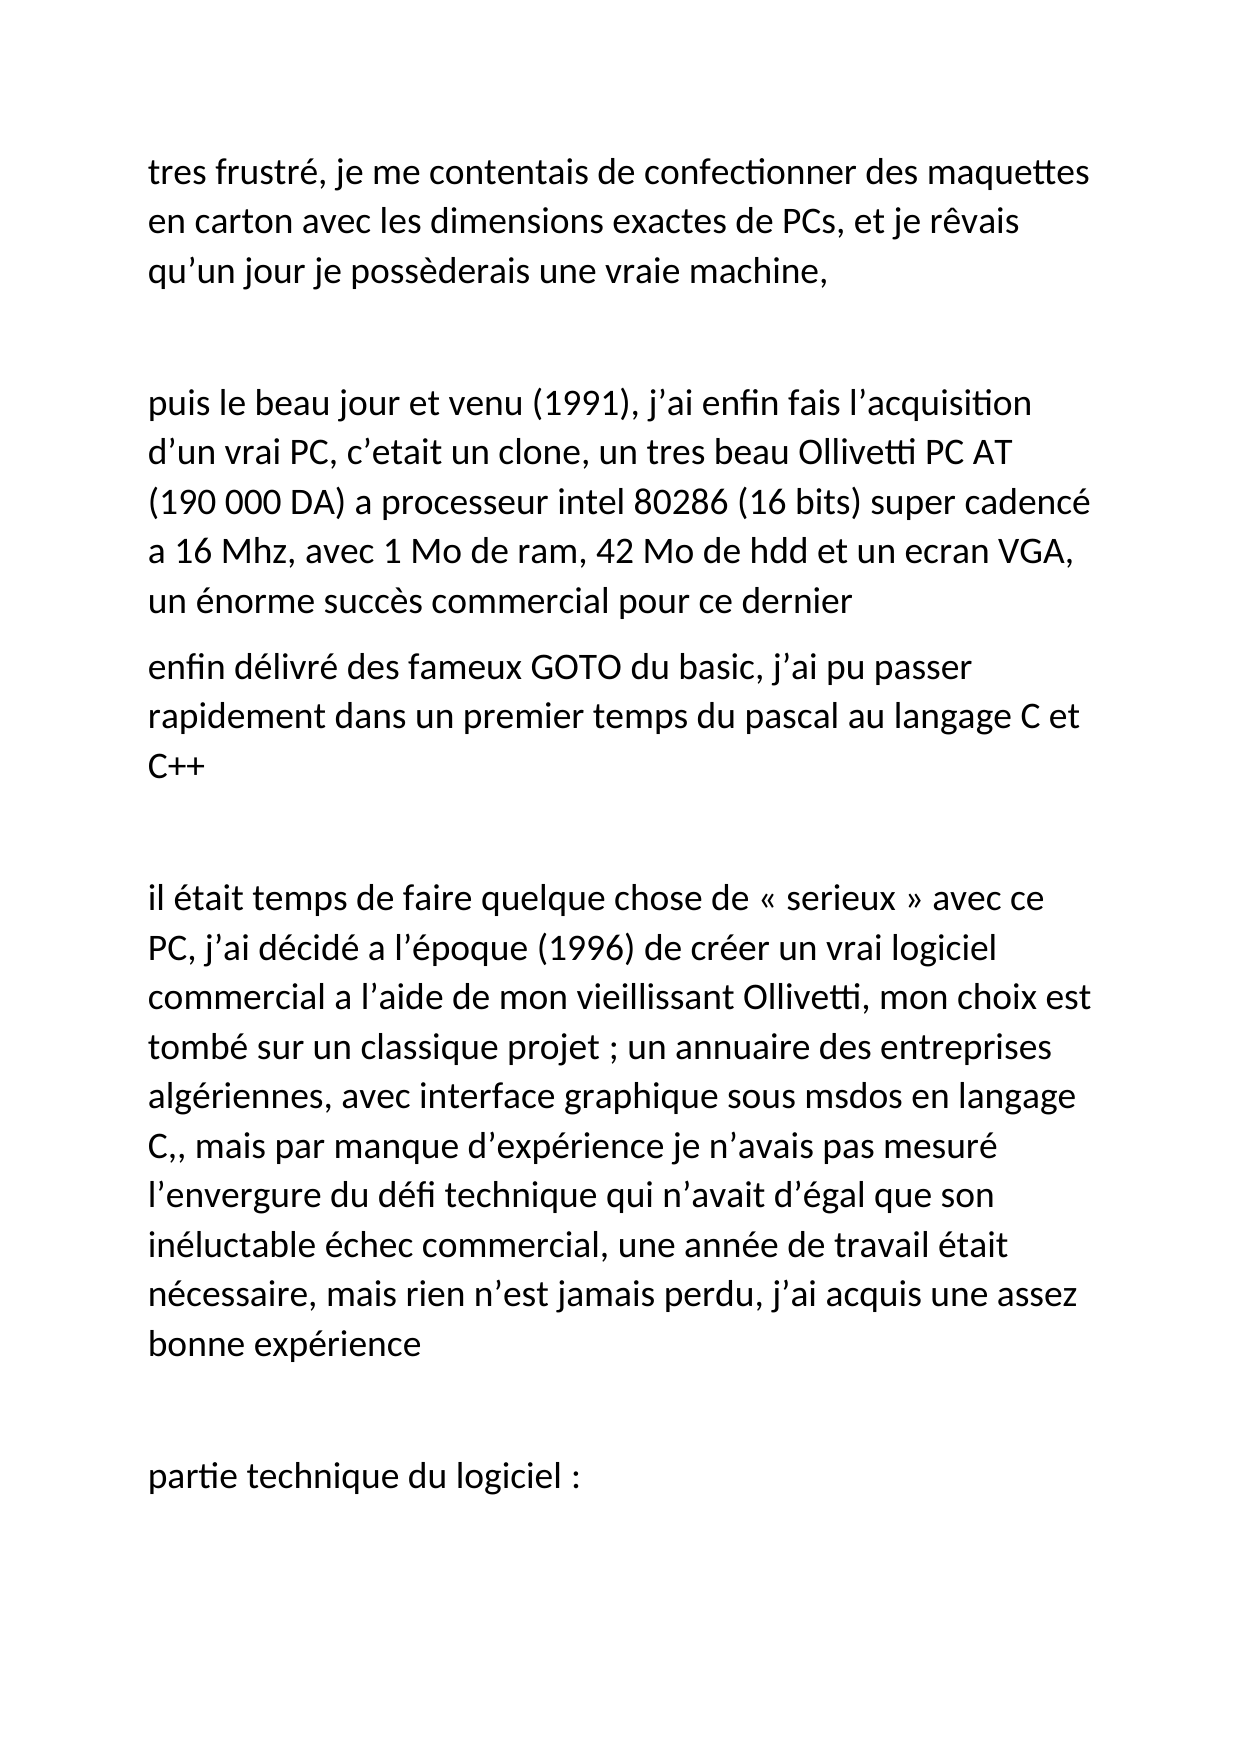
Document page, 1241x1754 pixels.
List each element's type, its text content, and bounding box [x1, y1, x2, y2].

text enfin délivré des fameux GOTO du basic, j’ai pu passer rapidement dans un premier temps du pascal au langage C et C++ [148, 643, 1093, 788]
text partie technique du logiciel : [148, 1452, 1093, 1498]
text il était temps de faire quelque chose de « serieux » avec ce PC, j’ai décidé a l’époque (1996) de créer un vrai logiciel commercial a l’aide de mon vieillissant Ollivetti, mon choix est tombé sur un classique projet ; un annuaire des entreprises algériennes, avec interface graphique sous msdos en langage C,, mais par manque d’expérience je n’avais pas mesuré l’envergure du défi technique qui n’avait d’égal que son inéluctable échec commercial, une année de travail était nécessaire, mais rien n’est jamais perdu, j’ai acquis une assez bonne expérience [148, 874, 1093, 1365]
text tres frustré, je me contentais de confectionner des maquettes en carton avec les dimensions exactes de PCs, et je rêvais qu’un jour je possèderais une vraie machine, [148, 148, 1093, 292]
text puis le beau jour et venu (1991), j’ai enfin fais l’acquisition d’un vrai PC, c’etait un clone, un tres beau Ollivetti PC AT (190 000 DA) a processeur intel 80286 (16 bits) super cadencé a 16 Mhz, avec 1 Mo de ram, 42 Mo de hdd et un ecran VGA, un énorme succès commercial pour ce dernier [148, 379, 1093, 623]
